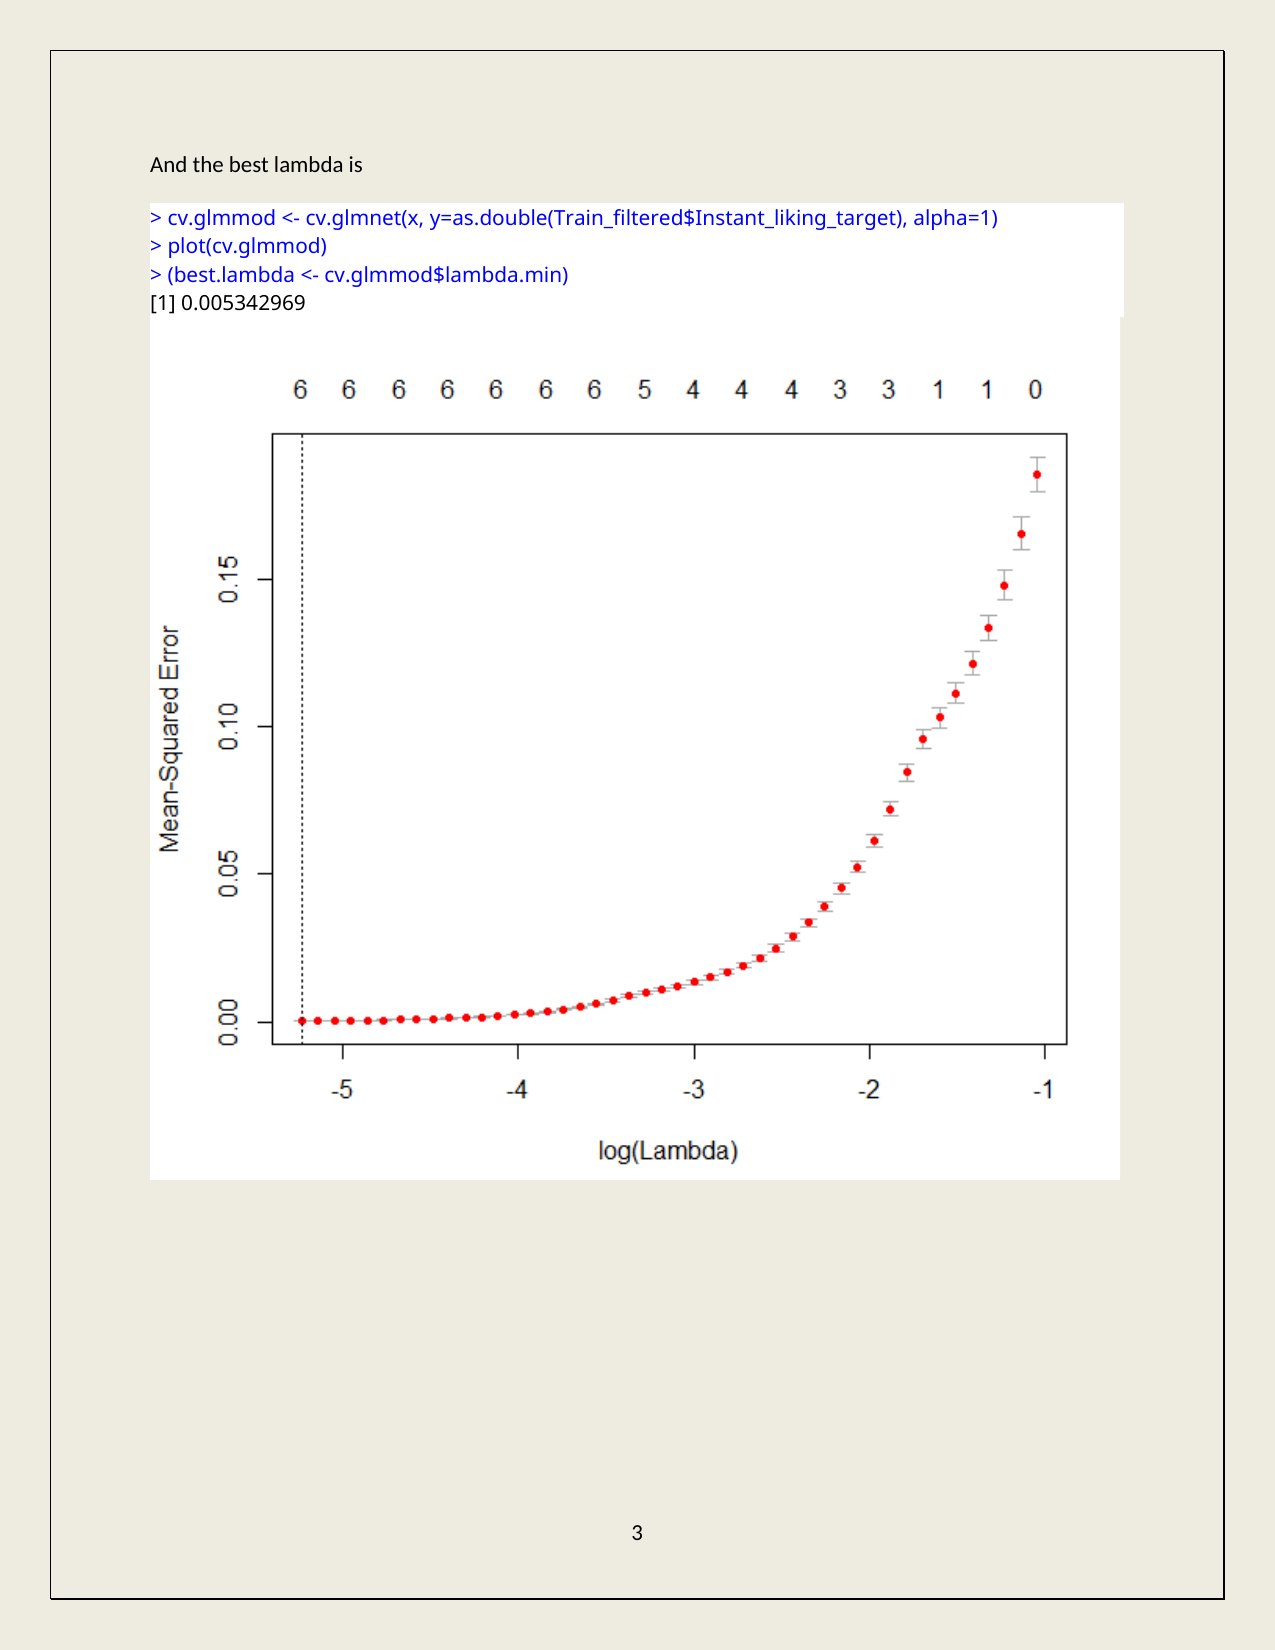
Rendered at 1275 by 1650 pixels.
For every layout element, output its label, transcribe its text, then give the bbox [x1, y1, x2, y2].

text > (best.lambda <- cv.glmmod$lambda.min) [150, 260, 1124, 288]
text And the best lambda is [150, 150, 1124, 178]
picture [150, 316, 1121, 1180]
text > cv.glmmod <- cv.glmnet(x, y=as.double(Train_filtered$Instant_liking_target), alpha=1) [150, 203, 1124, 231]
text [1] 0.005342969 [150, 288, 1124, 317]
text > plot(cv.glmmod) [150, 231, 1124, 260]
